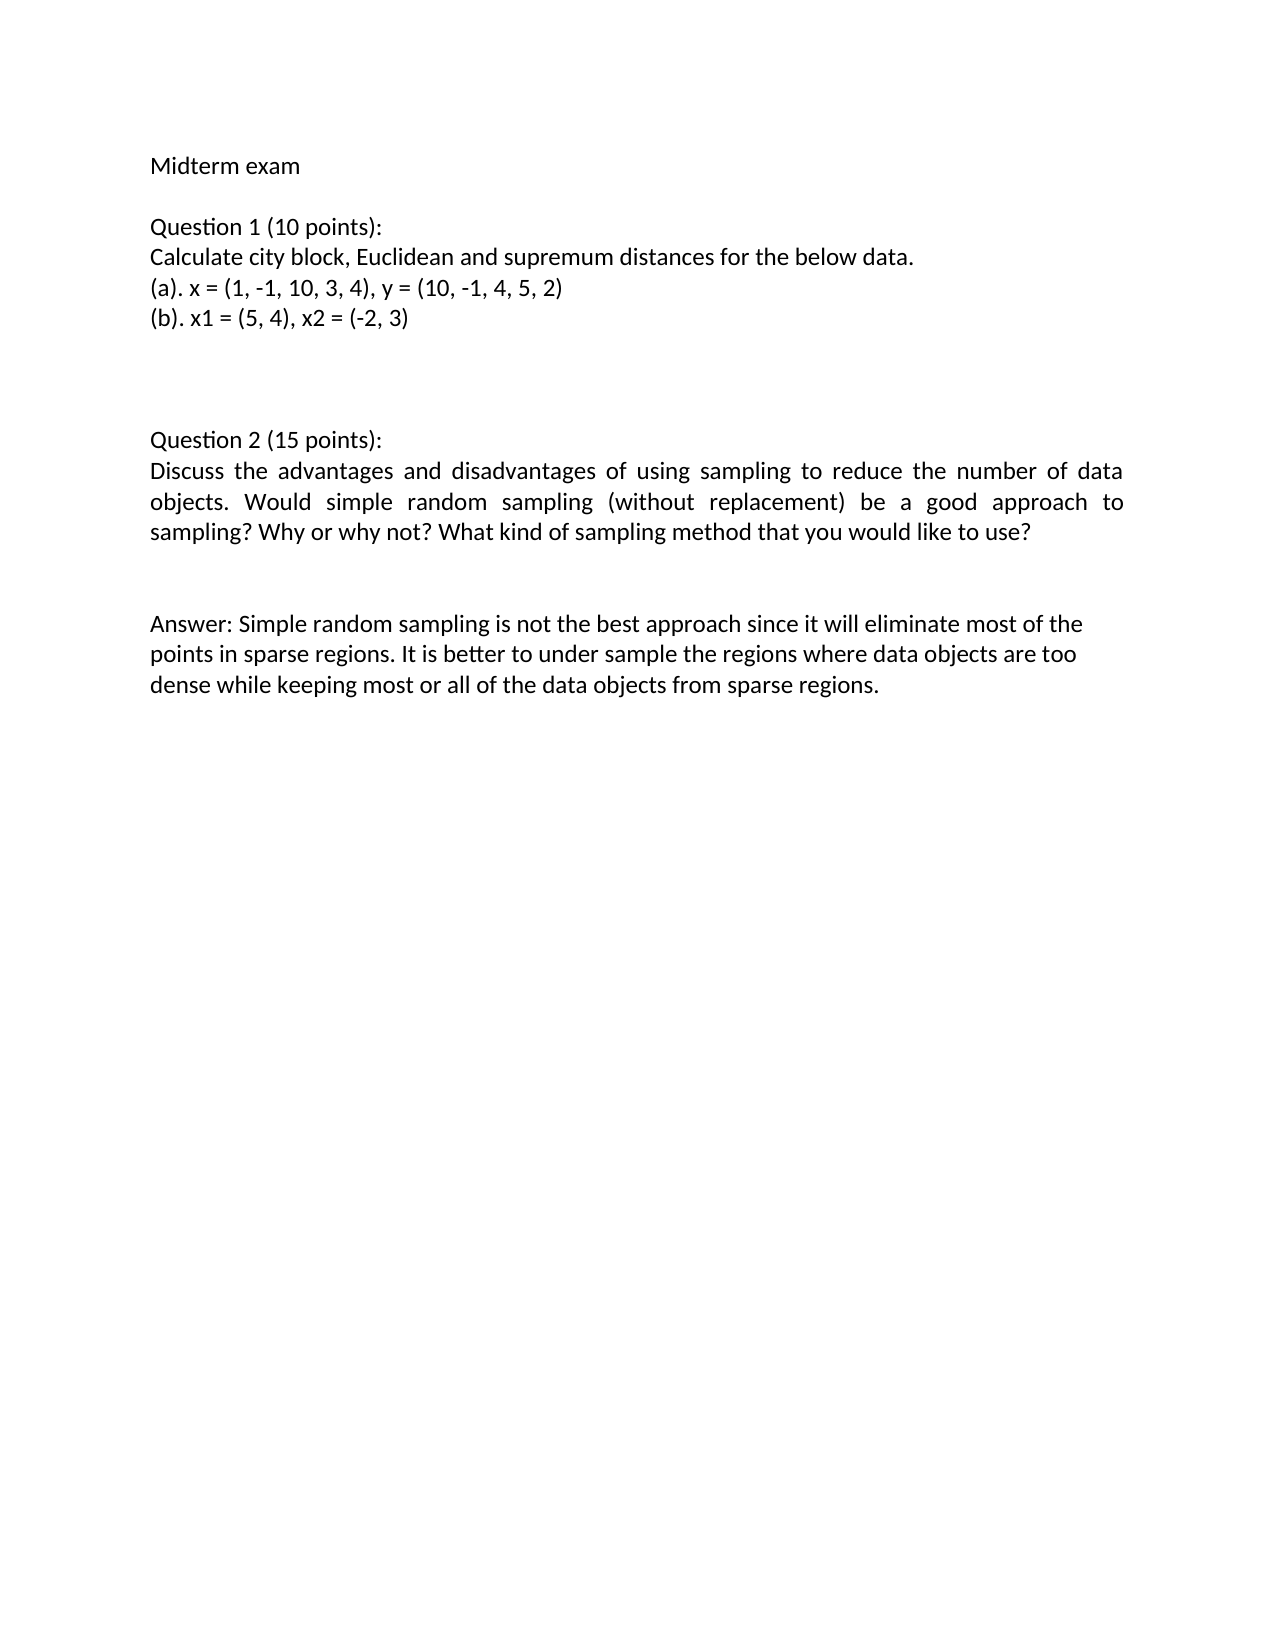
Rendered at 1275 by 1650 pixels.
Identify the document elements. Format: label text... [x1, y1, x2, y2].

text Question 1 (10 points): [150, 211, 1125, 242]
text Question 2 (15 points): [150, 425, 1125, 455]
text Calculate city block, Euclidean and supremum distances for the below data. [150, 242, 1125, 272]
text Midterm exam [150, 150, 1125, 181]
text Answer: Simple random sampling is not the best approach since it will eliminate most of the points in sparse regions. It is better to under sample the regions where data objects are too dense while keeping most or all of the data objects from sparse regions. [150, 608, 1125, 699]
text (b). x1 = (5, 4), x2 = (-2, 3) [150, 303, 1125, 333]
text (a). x = (1, -1, 10, 3, 4), y = (10, -1, 4, 5, 2) [150, 272, 1125, 303]
text Discuss the advantages and disadvantages of using sampling to reduce the number of data objects. Would simple random sampling (without replacement) be a good approach to sampling? Why or why not? What kind of sampling method that you would like to use? [150, 455, 1125, 547]
